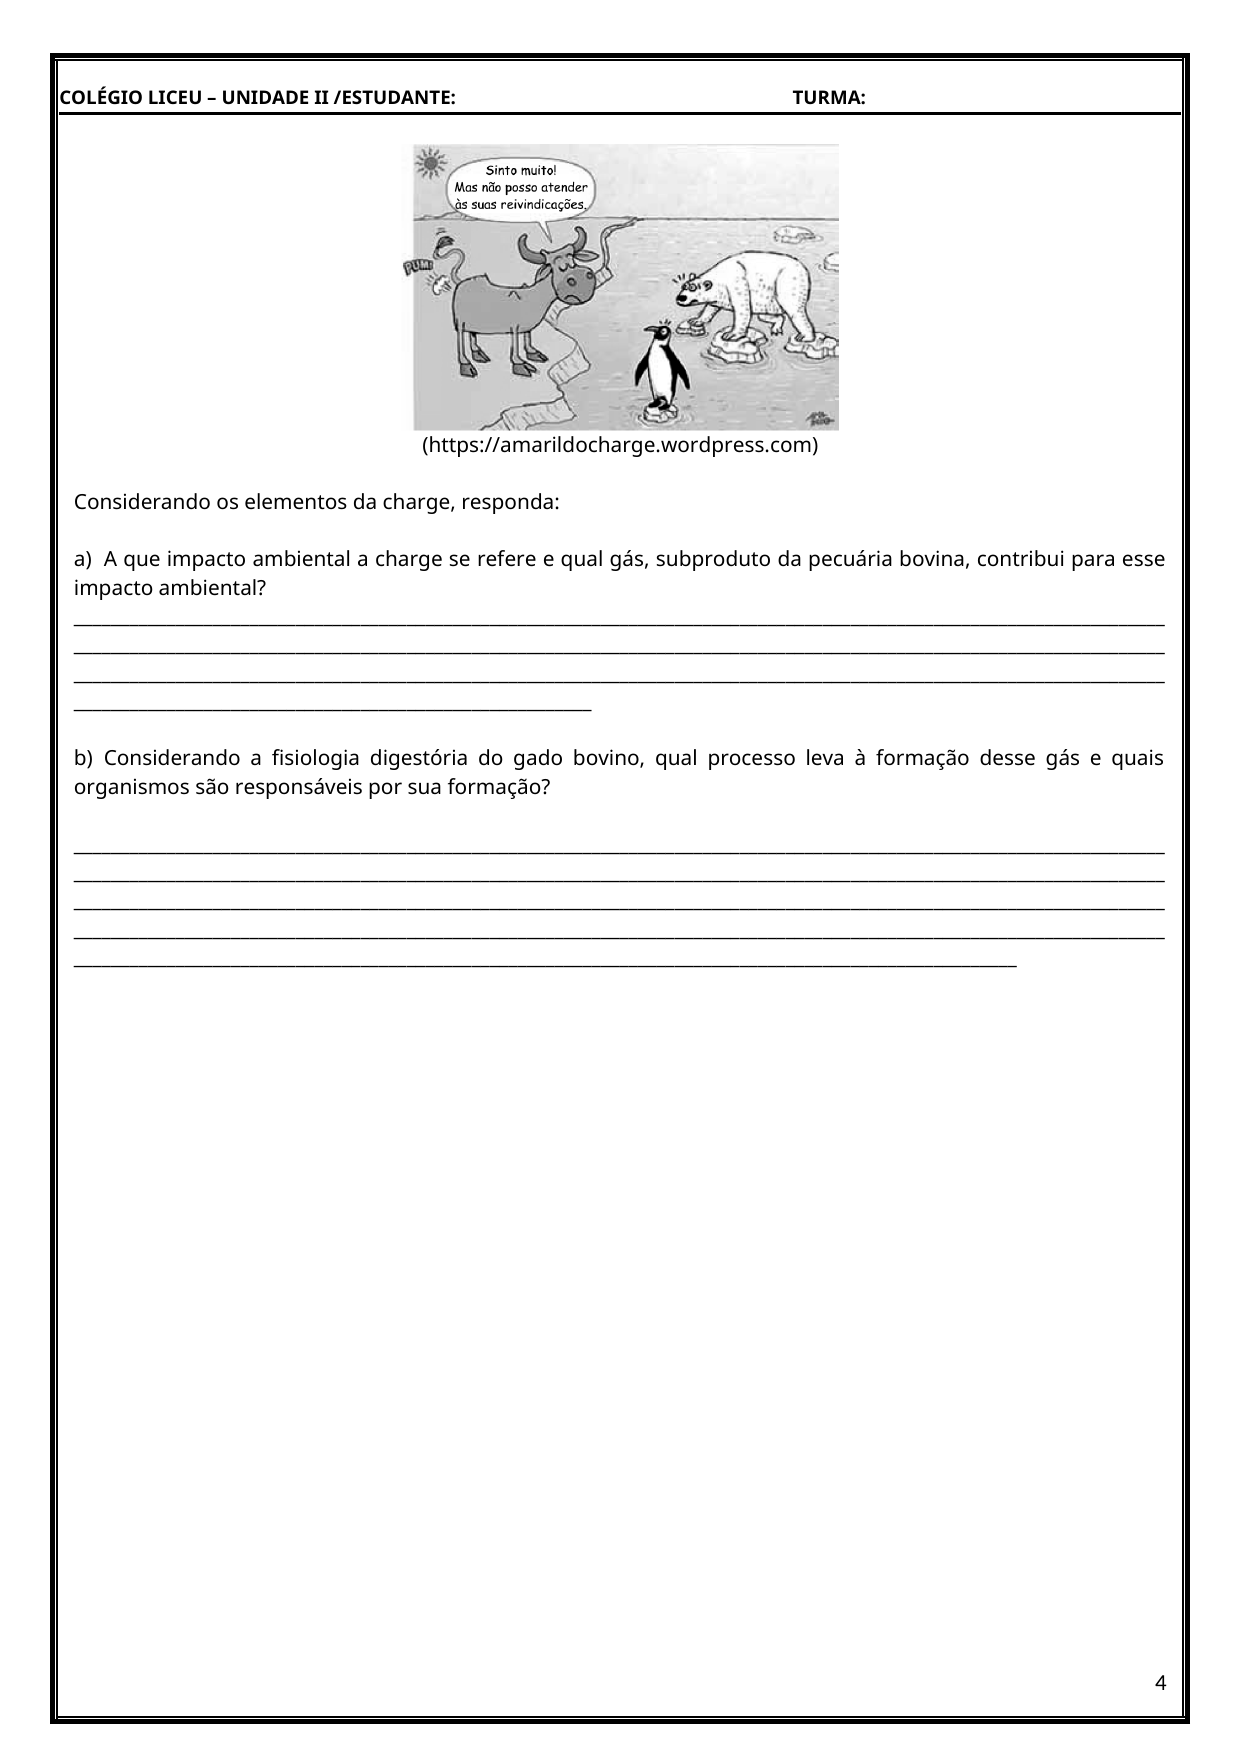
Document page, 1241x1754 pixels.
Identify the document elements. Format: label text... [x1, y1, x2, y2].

text ______________________________________________________________________________________________________________________________________________________________________________________________________________________________________________________________________________________________________________________________________________________________________________________________________________________________________________________________________________________________________________________________________________________________________________________________ [74, 829, 1167, 971]
text (https://amarildocharge.wordpress.com) [74, 431, 1167, 459]
text __________________________________________________________________________________________________________________________________________________________________________________________________________________________________________________________________________________________________________________________________________________________________________________________________________________________ [74, 601, 1167, 715]
text Considerando os elementos da charge, responda: [74, 487, 1167, 516]
text b) Considerando a fisiologia digestória do gado bovino, qual processo leva à formação desse gás e quais organismos são responsáveis por sua formação? [74, 743, 1167, 800]
text a) A que impacto ambiental a charge se refere e qual gás, subproduto da pecuária bovina, contribui para esse impacto ambiental? [74, 544, 1167, 601]
